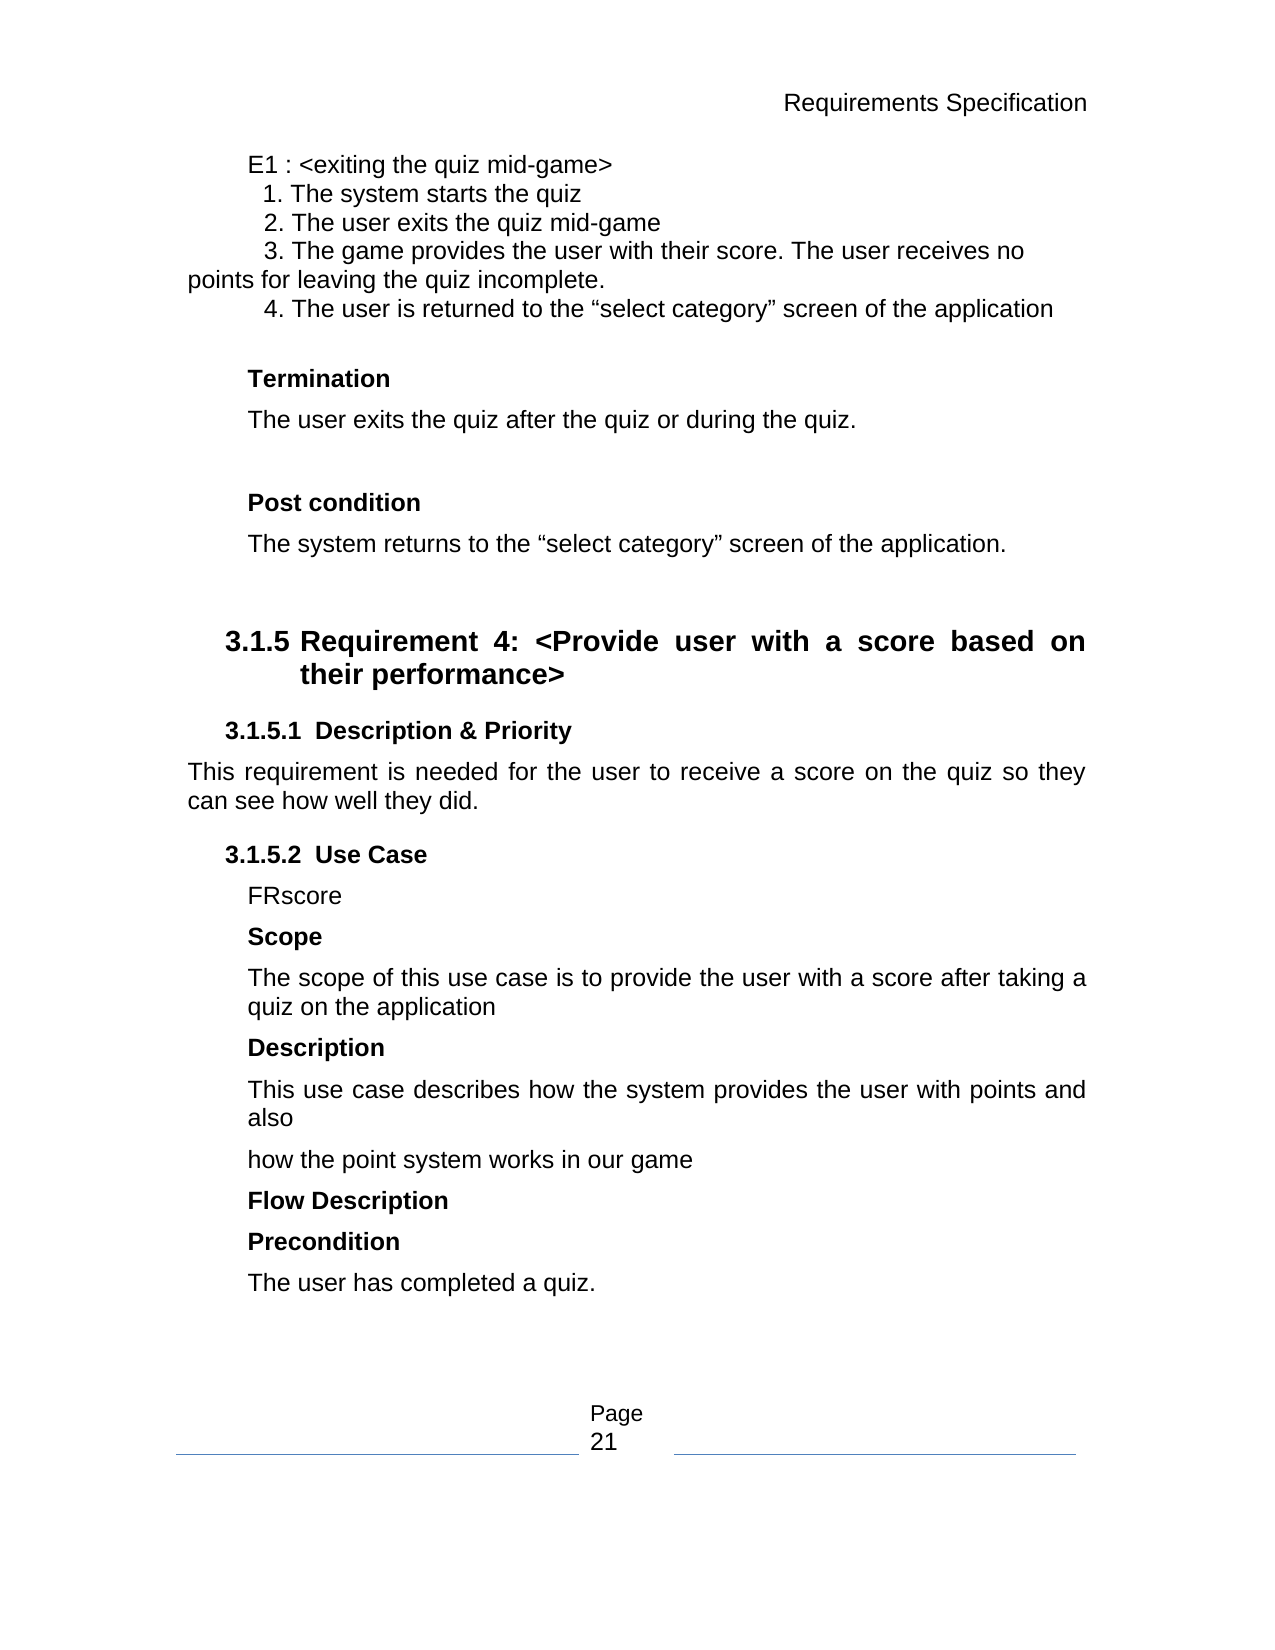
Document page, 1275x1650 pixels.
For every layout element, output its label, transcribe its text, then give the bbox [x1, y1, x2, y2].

subtitle Use Case [225, 839, 1087, 868]
text The user exits the quiz after the quiz or during the quiz. [247, 405, 1087, 434]
text Termination [247, 364, 1087, 392]
text This requirement is needed for the user to receive a score on the quiz so they can see how well they did. [187, 757, 1087, 814]
text 4. The user is returned to the “select category” screen of the application [187, 294, 1087, 322]
text 1. The system starts the quiz [262, 179, 1087, 207]
text Scope [247, 922, 1087, 951]
text The scope of this use case is to provide the user with a score after taking a quiz on the application [247, 963, 1087, 1021]
text 3. The game provides the user with their score. The user receives no points for leaving the quiz incomplete. [187, 236, 1087, 294]
text Precondition [247, 1227, 1087, 1256]
text Flow Description [247, 1186, 1087, 1214]
text This use case describes how the system provides the user with points and also [247, 1074, 1087, 1132]
text Post condition [247, 487, 1087, 516]
text The system returns to the “select category” screen of the application. [247, 529, 1087, 557]
text how the point system works in our game [247, 1144, 1087, 1173]
text E1 : <exiting the quiz mid-game> [247, 150, 1087, 179]
text 2. The user exits the quiz mid-game [187, 207, 1087, 236]
text FRscore [247, 881, 1087, 909]
text Description [247, 1033, 1087, 1062]
subtitle Description & Priority [225, 716, 1087, 744]
text The user has completed a quiz. [247, 1268, 1087, 1297]
subtitle Requirement 4: <Provide user with a score based on their performance> [225, 624, 1087, 691]
